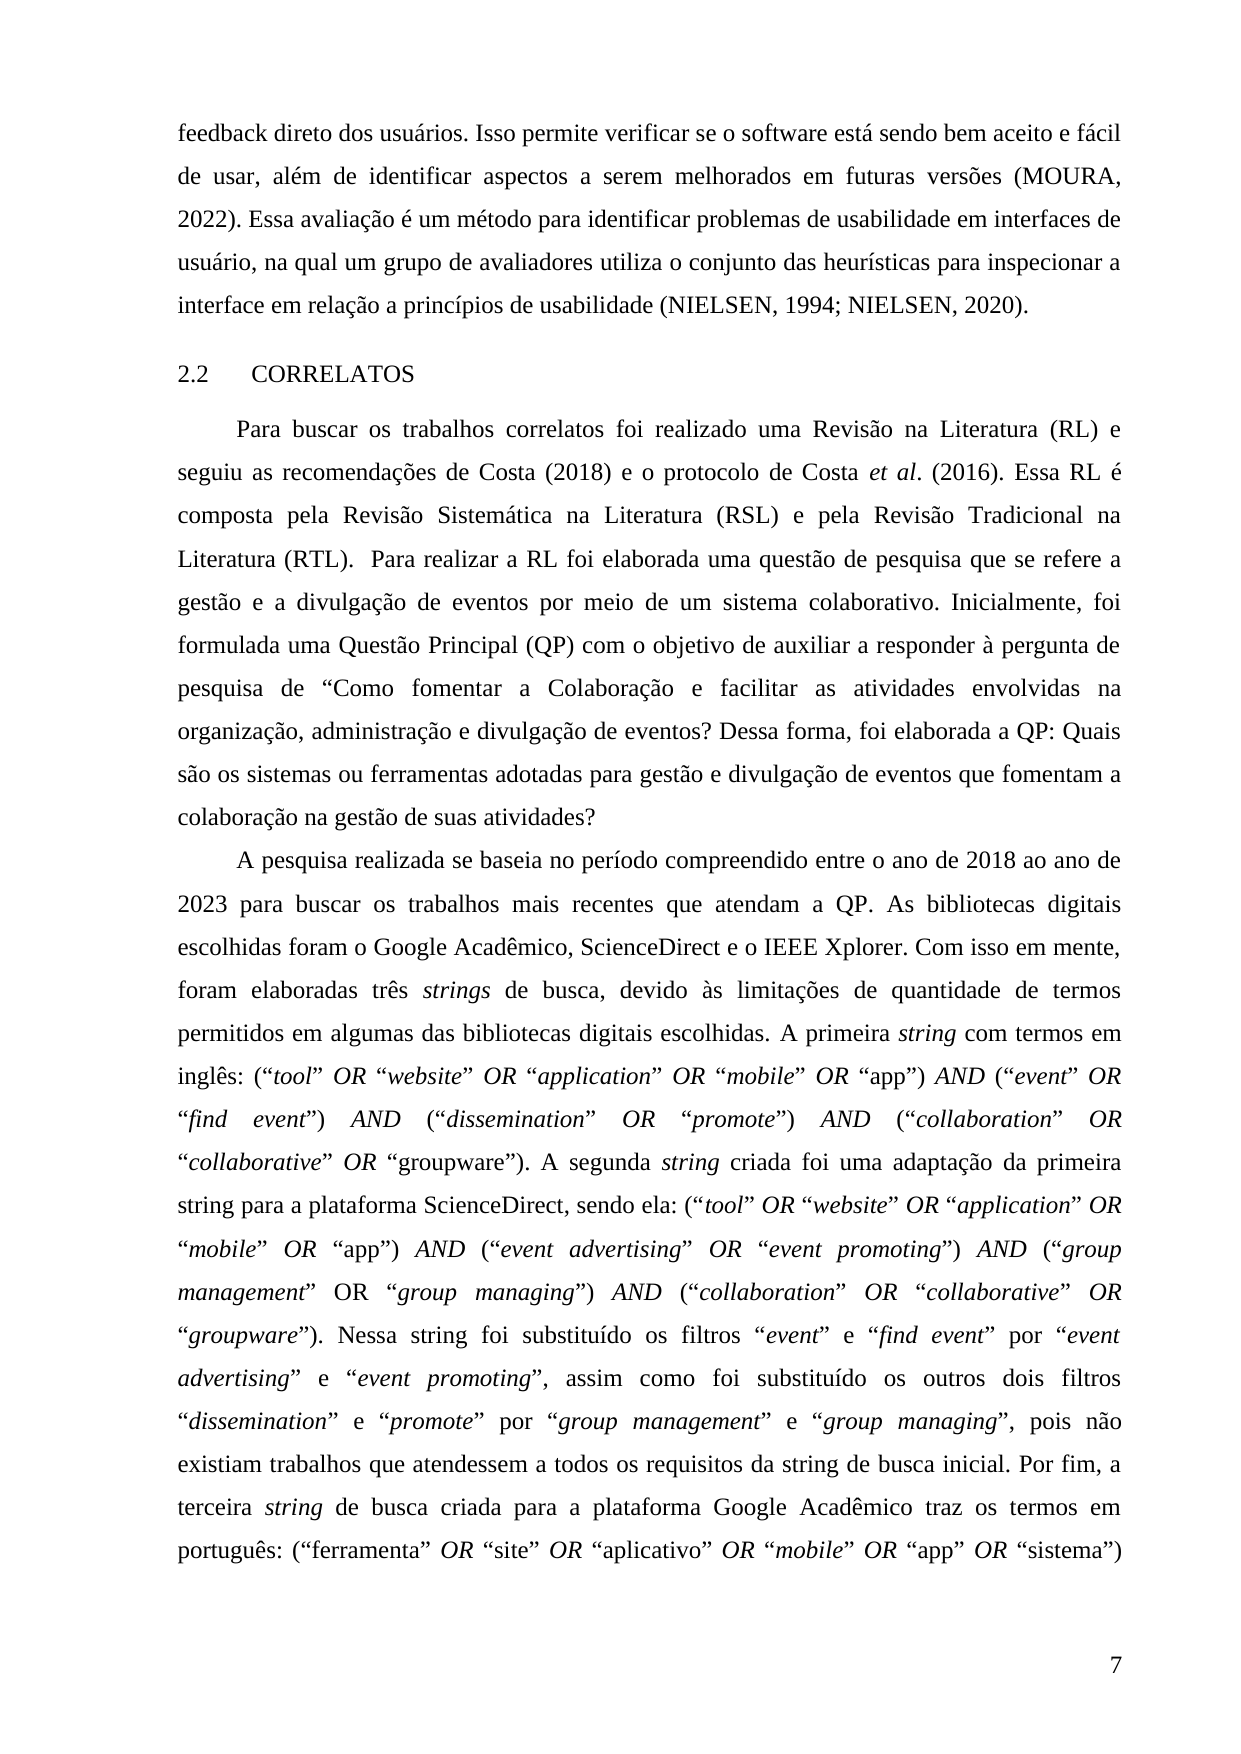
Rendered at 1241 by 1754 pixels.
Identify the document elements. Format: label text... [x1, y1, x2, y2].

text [177, 846, 1122, 1564]
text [177, 118, 1122, 319]
subtitle Correlatos [177, 359, 1122, 387]
text Para buscar os trabalhos correlatos foi realizado uma Revisão na Literatura (RL) e seguiu as recomendações de Costa (2018) e o protocolo de Costa et al. (2016). Essa RL é composta pela Revisão Sistemática na Literatura (RSL) e pela Revisão Tradicional na Literatura (RTL). Para realizar a RL foi elaborada uma questão de pesquisa que se refere a gestão e a divulgação de eventos por meio de um sistema colaborativo. Inicialmente, foi formulada uma Questão Principal (QP) com o objetivo de auxiliar a responder à pergunta de pesquisa de “Como fomentar a Colaboração e facilitar as atividades envolvidas na organização, administração e divulgação de eventos? Dessa forma, foi elaborada a QP: Quais são os sistemas ou ferramentas adotadas para gestão e divulgação de eventos que fomentam a colaboração na gestão de suas atividades? [177, 414, 1122, 831]
